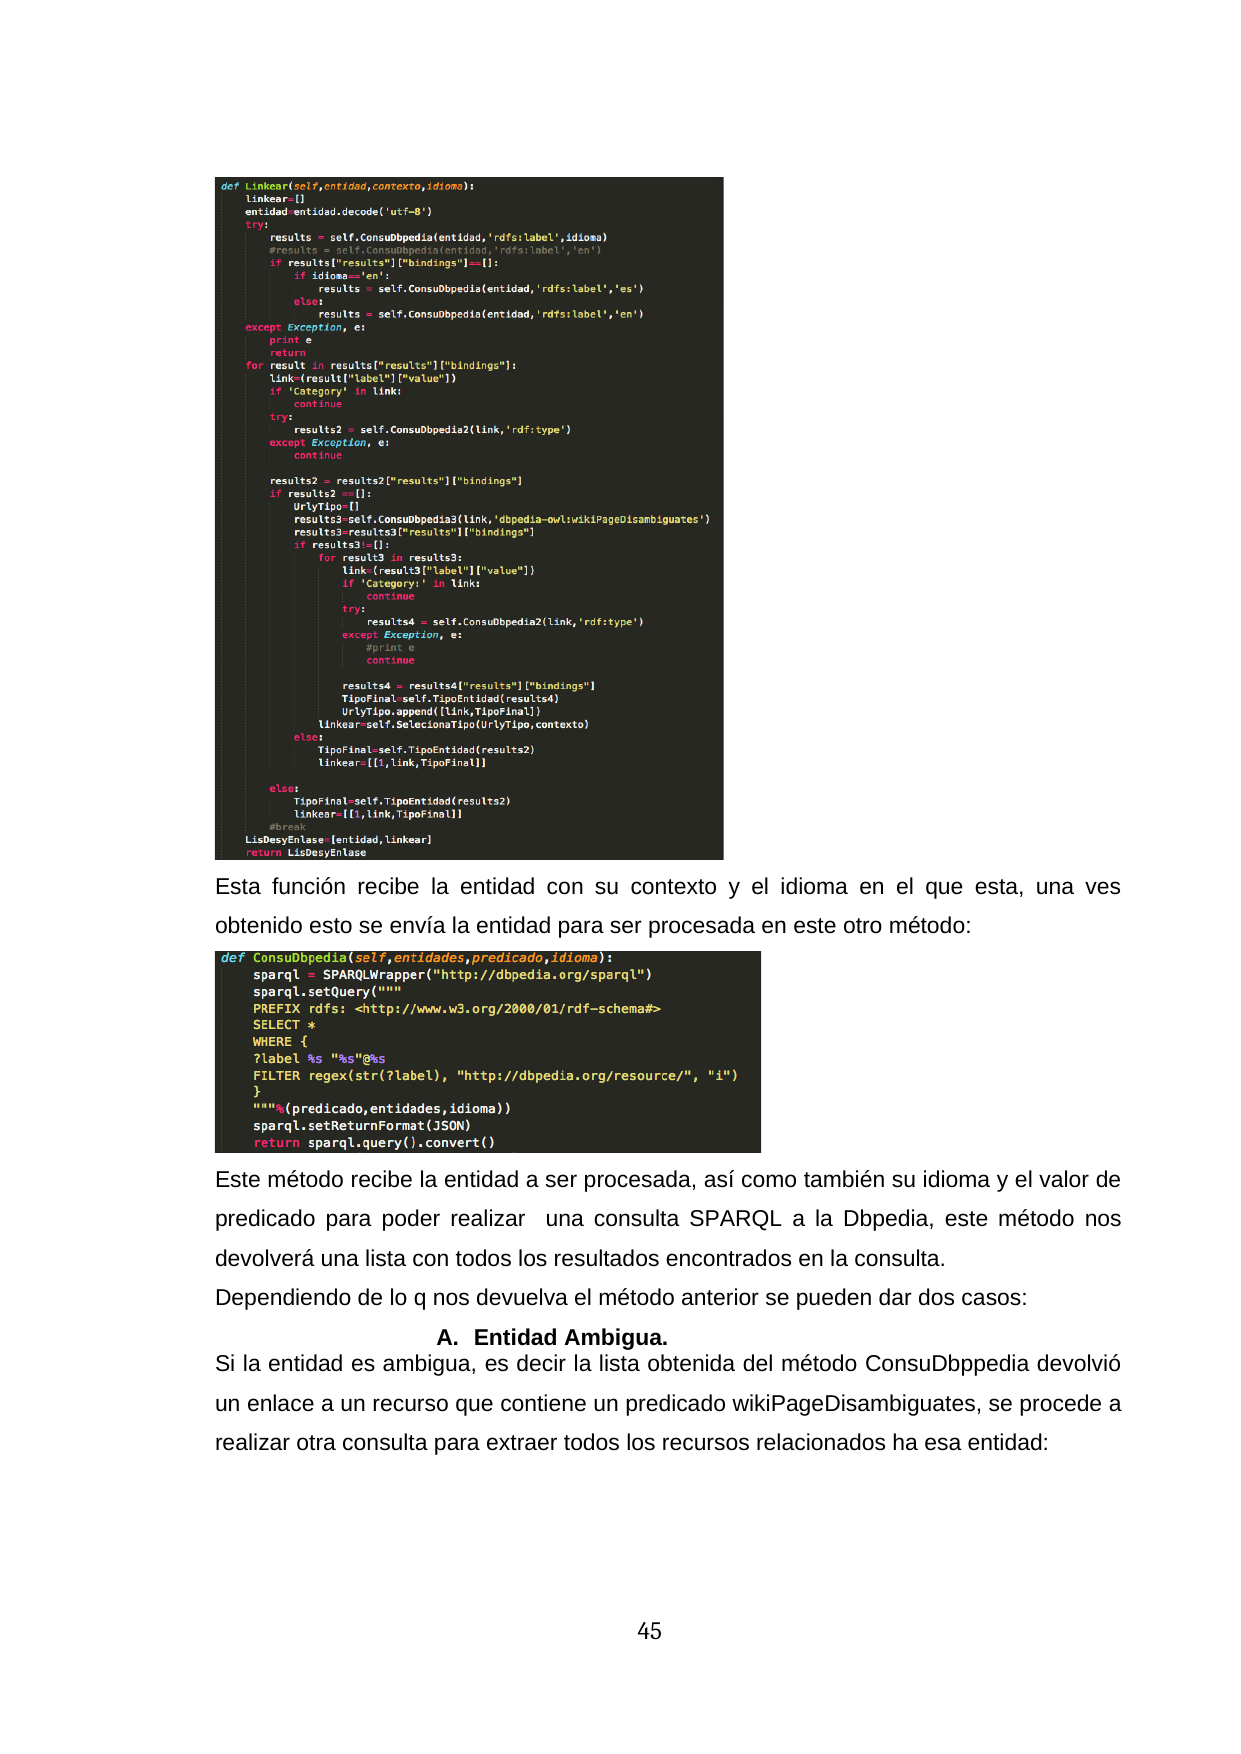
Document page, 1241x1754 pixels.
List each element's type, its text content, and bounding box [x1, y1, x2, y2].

picture [214, 177, 724, 860]
text Esta función recibe la entidad con su contexto y el idioma en el que esta, una ves obtenido esto se envía la entidad para ser procesada en este otro método: [215, 873, 1122, 939]
text Este método recibe la entidad a ser procesada, así como también su idioma y el valor de predicado para poder realizar una consulta SPARQL a la Dbpedia, este método nos devolverá una lista con todos los resultados encontrados en la consulta. [215, 1166, 1122, 1271]
text Si la entidad es ambigua, es decir la lista obtenida del método ConsuDbppedia devolvió un enlace a un recurso que contiene un predicado wikiPageDisambiguates, se procede a realizar otra consulta para extraer todos los recursos relacionados ha esa entidad: [215, 1350, 1122, 1456]
list Entidad Ambigua. [436, 1324, 1122, 1350]
text Dependiendo de lo q nos devuelva el método anterior se pueden dar dos casos: [215, 1284, 1122, 1311]
picture [214, 951, 762, 1153]
